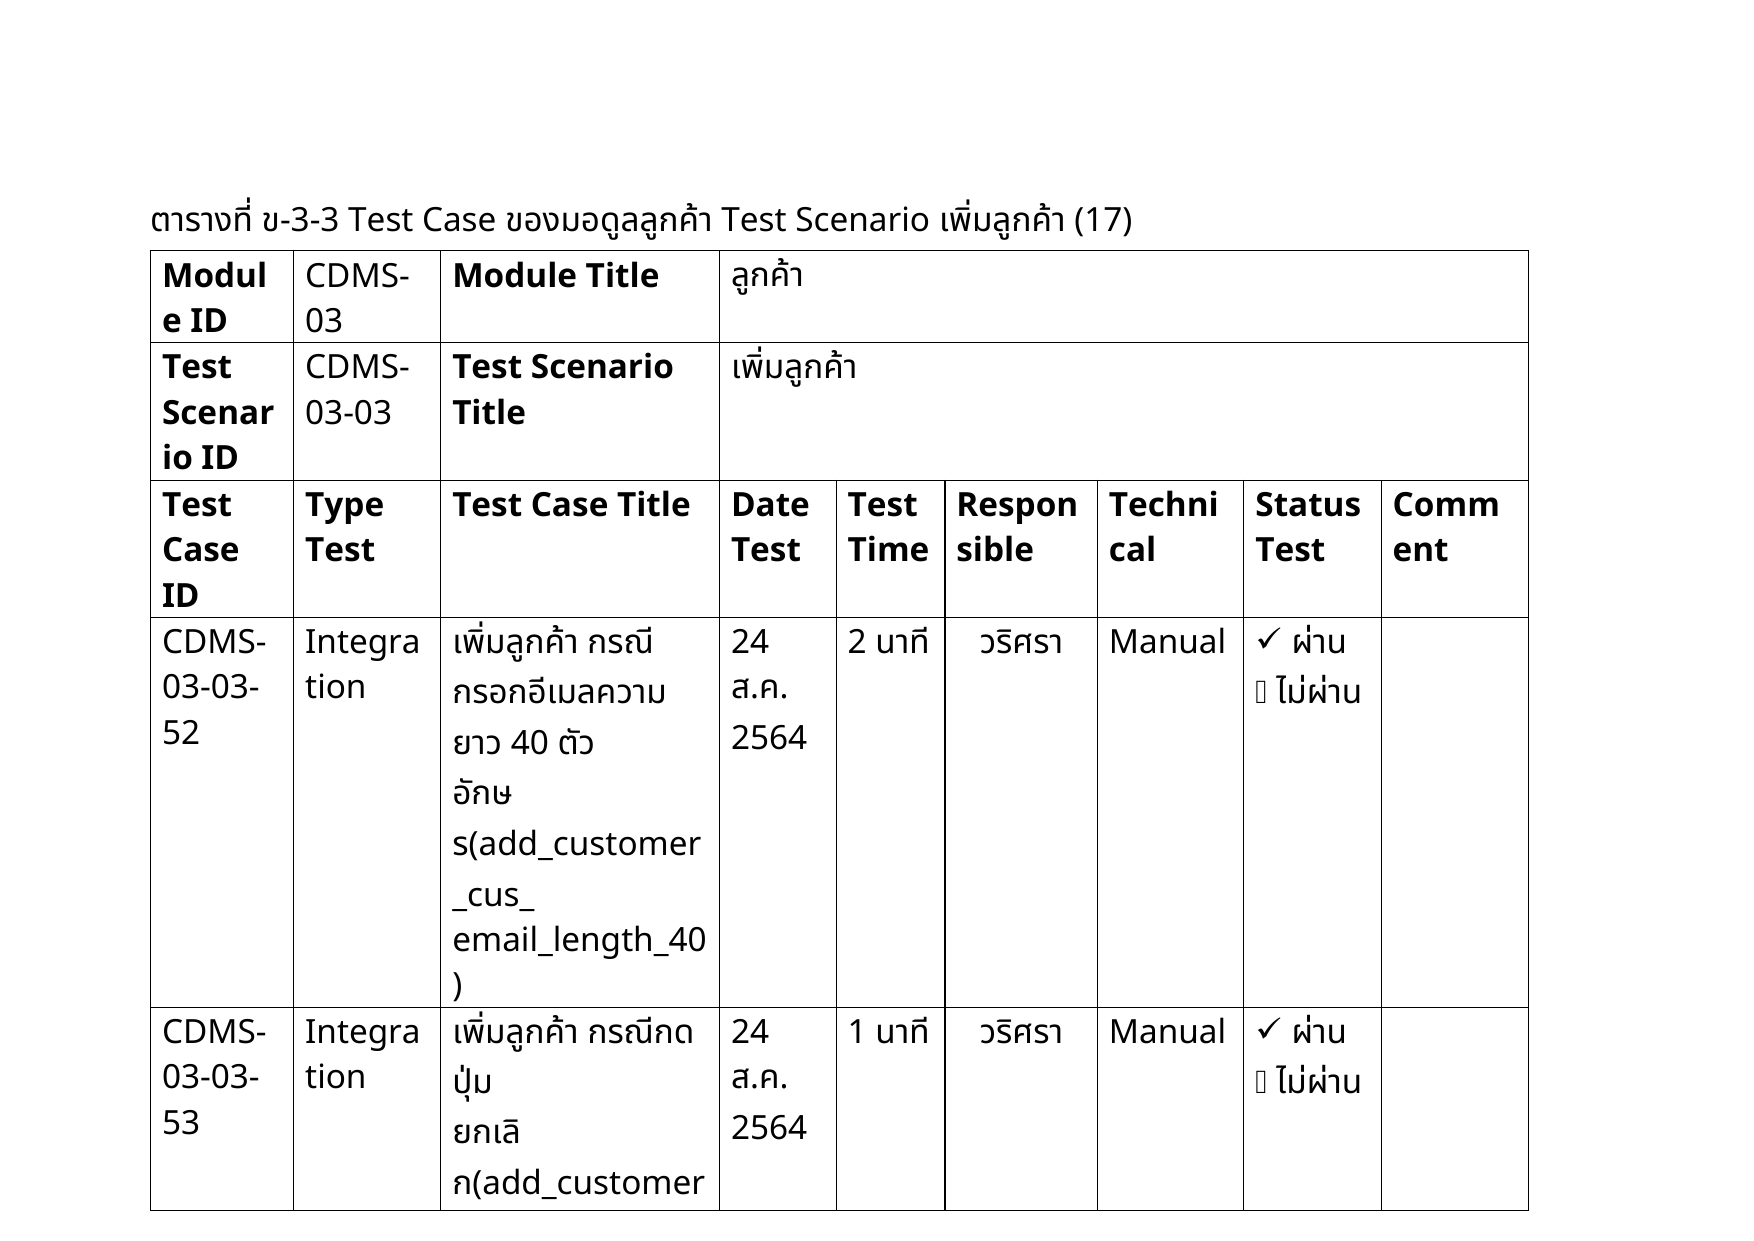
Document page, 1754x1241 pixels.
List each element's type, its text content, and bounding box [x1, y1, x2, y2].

table_cell เพิ่มลูกค้า [720, 343, 1528, 479]
table_cell เพิ่มลูกค้า กรณีกรอกอีเมลความยาว 40 ตัวอักษร(add_customer_cus_ email_length_40) [441, 618, 719, 1007]
table_cell Manual [1098, 618, 1243, 1007]
table_cell Integration [294, 618, 440, 1007]
table_header Module ID [151, 251, 293, 342]
table_cell Type Test [294, 481, 440, 617]
table_header CDMS-03 [294, 251, 440, 342]
table_cell เพิ่มลูกค้า กรณีกดปุ่มยกเลิก(add_customer_cancel _success) [441, 1008, 719, 1209]
subtitle ตารางที่ ข-3-3 Test Case ของมอดูลลูกค้า Test Scenario เพิ่มลูกค้า (17) [150, 196, 1529, 246]
table_cell Responsible [946, 481, 1097, 617]
table_cell Technical [1098, 481, 1243, 617]
table_cell CDMS-03-03-53 [151, 1008, 293, 1209]
table_cell Comment [1382, 481, 1528, 617]
table_cell วริศรา [946, 1008, 1097, 1209]
table_cell CDMS-03-03 [294, 343, 440, 479]
table_cell Test Scenario Title [441, 343, 719, 479]
table_cell [1382, 1008, 1528, 1209]
table_cell 2 นาที [837, 618, 944, 1007]
table_cell ผ่าน ไม่ผ่าน [1244, 618, 1381, 1007]
table_cell ผ่าน ไม่ผ่าน [1244, 1008, 1381, 1209]
table_cell [1382, 618, 1528, 1007]
table_cell Status Test [1244, 481, 1381, 617]
table_cell Test Scenario ID [151, 343, 293, 479]
table_header ลูกค้า [720, 251, 1528, 342]
table_cell CDMS-03-03-52 [151, 618, 293, 1007]
table_cell Manual [1098, 1008, 1243, 1209]
table_cell Test Case ID [151, 481, 293, 617]
table_cell Date Test [720, 481, 836, 617]
table_cell Integration [294, 1008, 440, 1209]
table_cell 24 ส.ค. 2564 [720, 618, 836, 1007]
table_cell Test Case Title [441, 481, 719, 617]
table_cell 24 ส.ค. 2564 [720, 1008, 836, 1209]
table_cell Test Time [837, 481, 944, 617]
table_cell วริศรา [946, 618, 1097, 1007]
table_cell 1 นาที [837, 1008, 944, 1209]
table_header Module Title [441, 251, 719, 342]
